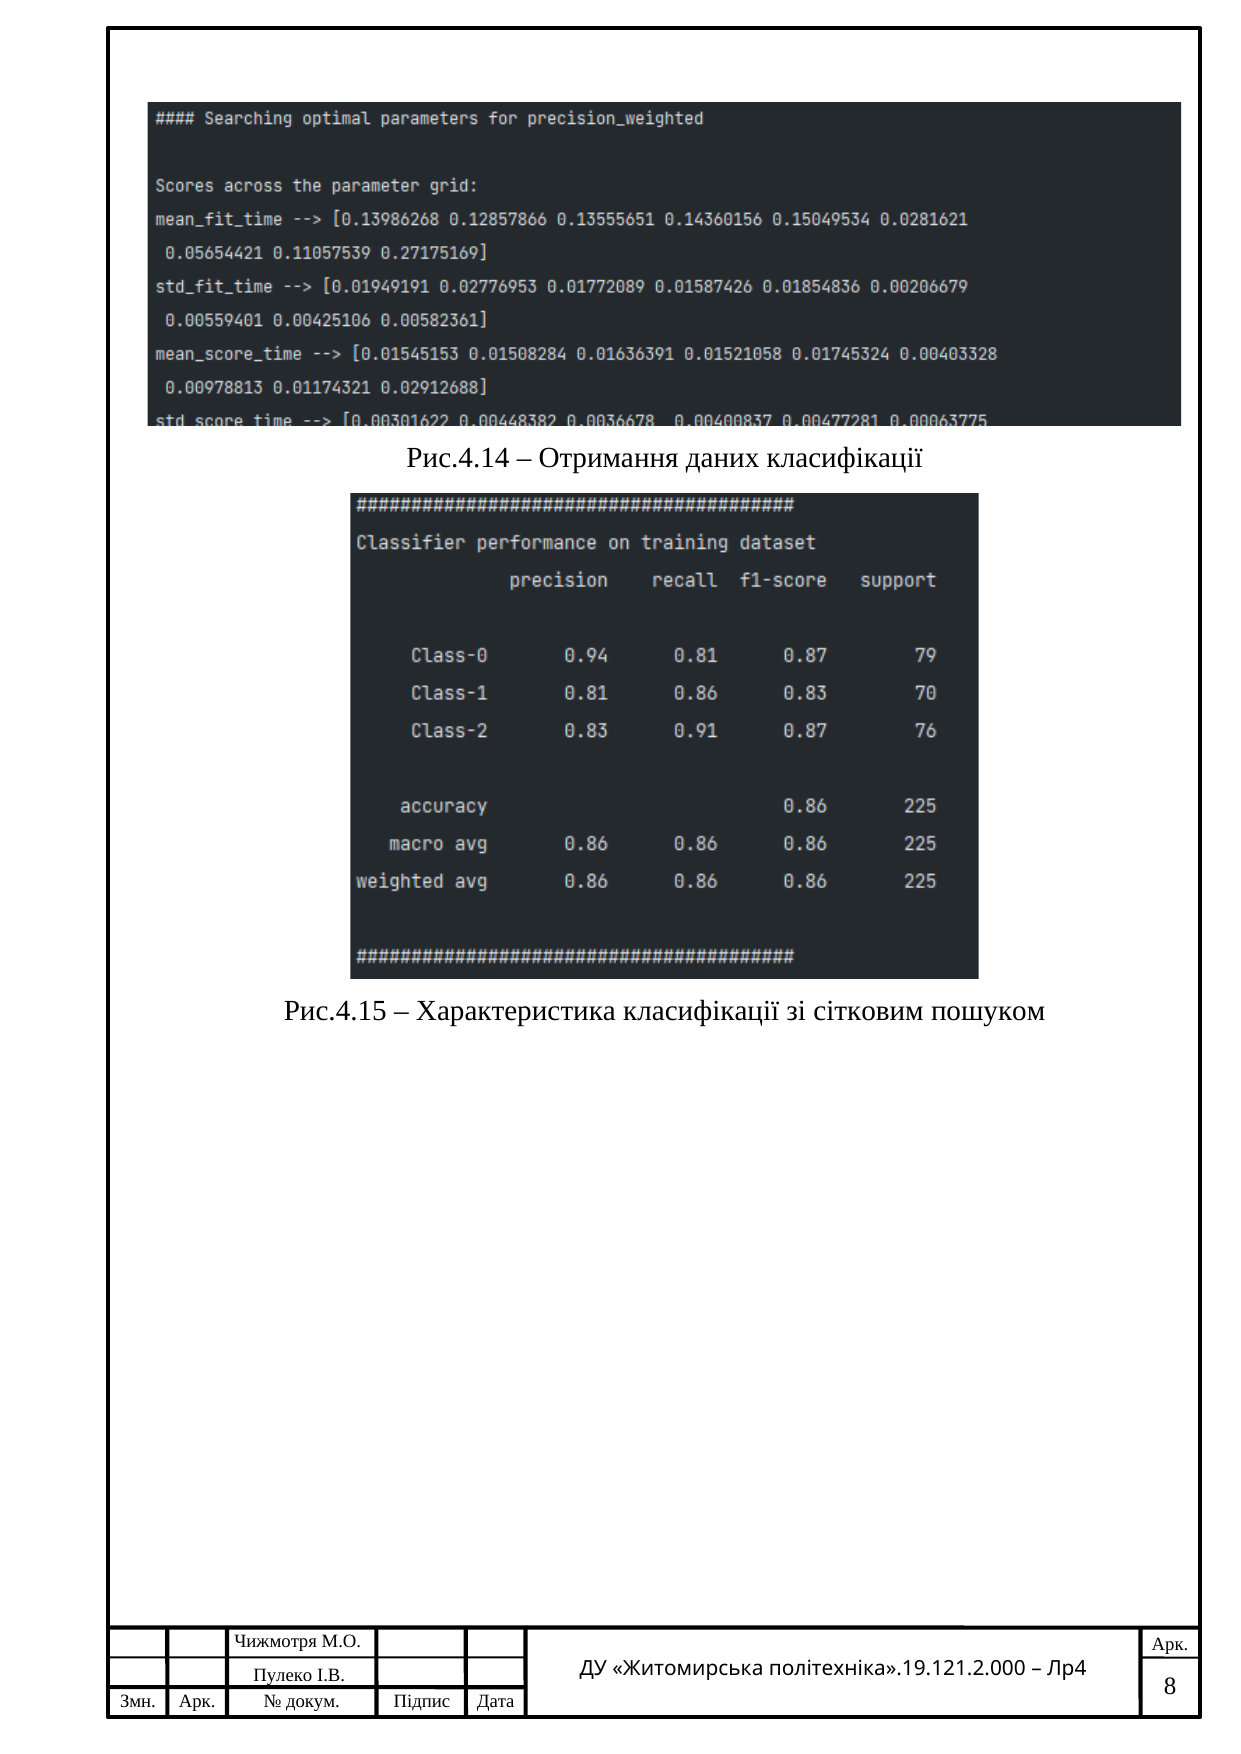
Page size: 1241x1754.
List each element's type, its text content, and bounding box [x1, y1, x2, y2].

picture [147, 102, 1182, 426]
picture [350, 493, 979, 979]
text Рис.4.15 – Характеристика класифікації зі сітковим пошуком [148, 993, 1181, 1027]
text Рис.4.14 – Отримання даних класифікації [148, 440, 1181, 474]
